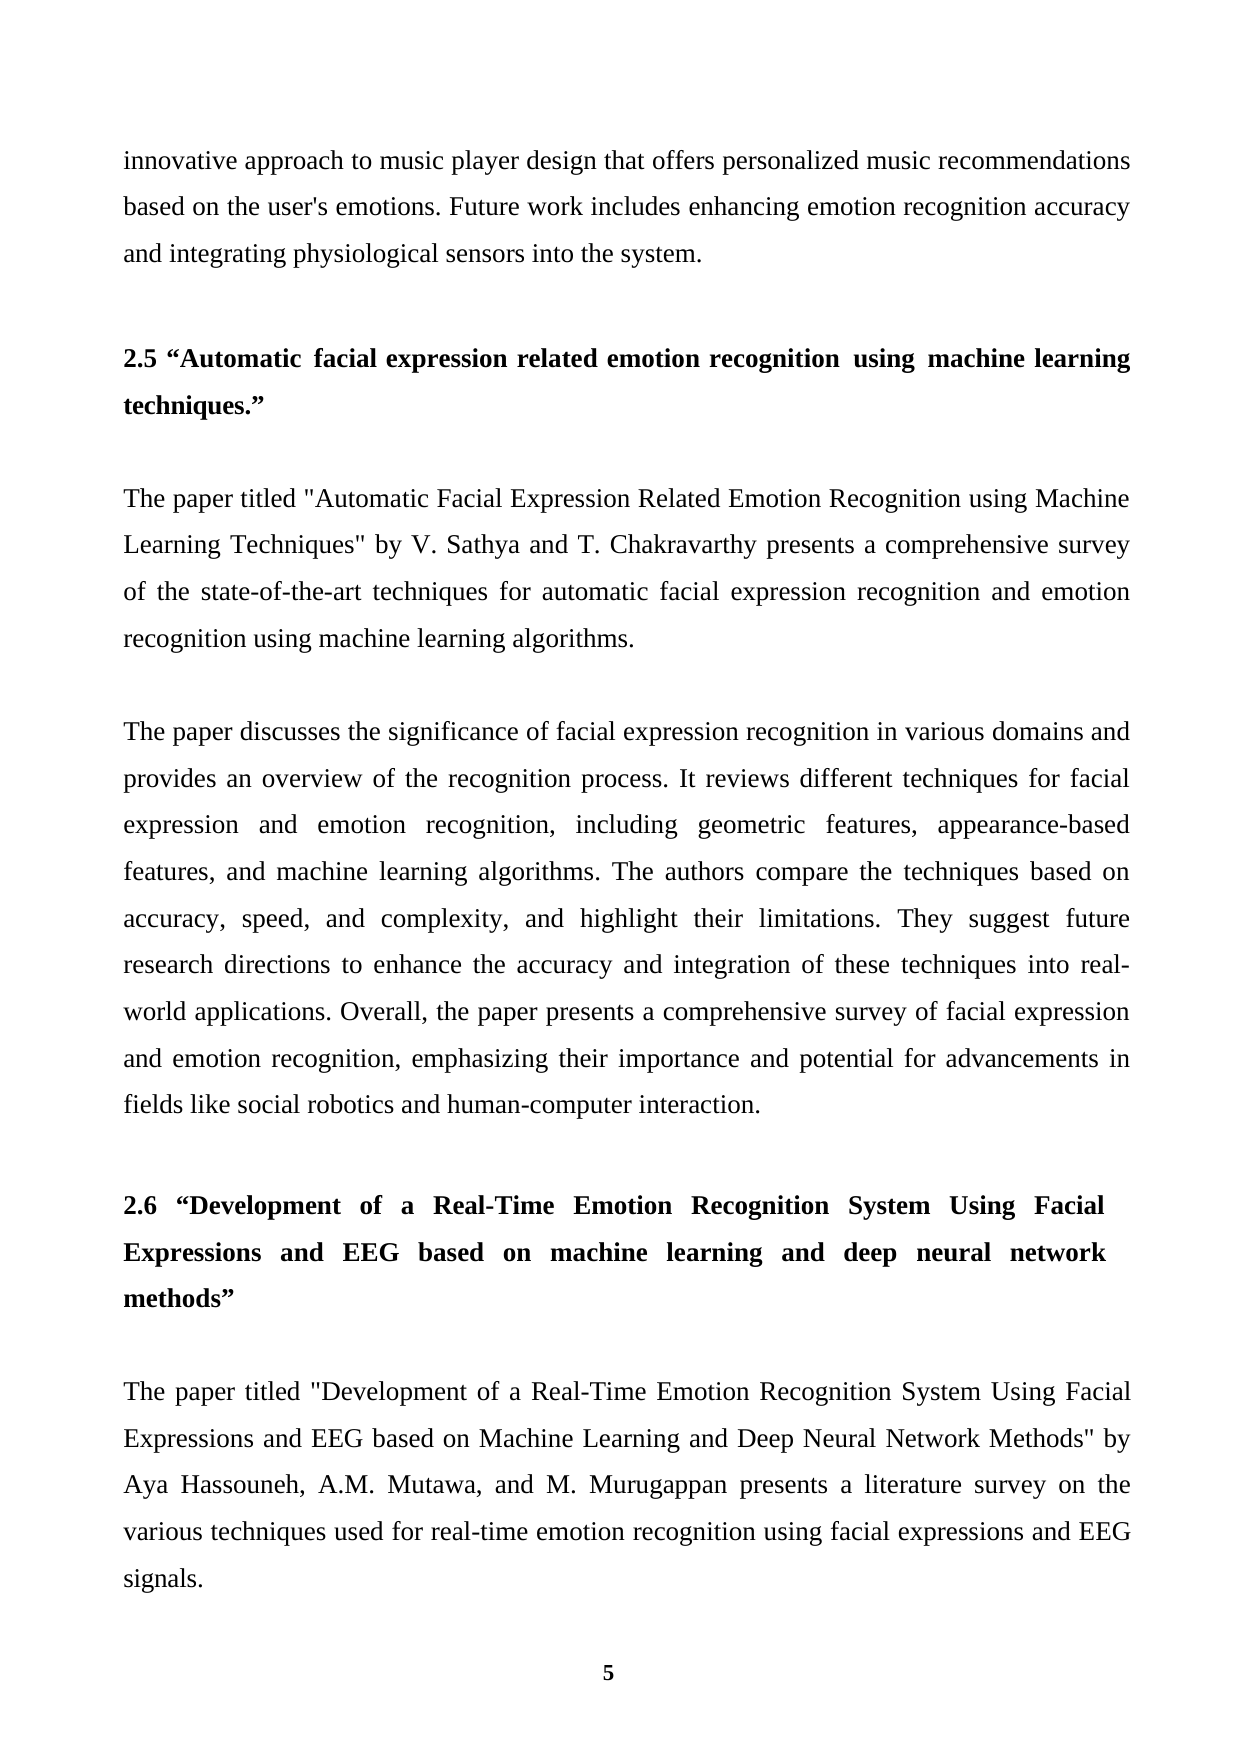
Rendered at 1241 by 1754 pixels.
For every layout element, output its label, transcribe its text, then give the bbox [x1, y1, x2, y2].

subtitle 2.6 “Development of a Real-Time Emotion Recognition System Using Facial Expressions and EEG based on machine learning and deep neural network methods” [123, 1189, 1106, 1314]
subtitle 2.5 “Automatic facial expression related emotion recognition using machine learning techniques.” [123, 342, 1131, 420]
text The paper titled "Automatic Facial Expression Related Emotion Recognition using Machine Learning Techniques" by V. Sathya and T. Chakravarthy presents a comprehensive survey of the state-of-the-art techniques for automatic facial expression recognition and emotion recognition using machine learning algorithms. [123, 482, 1131, 653]
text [123, 144, 1131, 268]
text The paper titled "Development of a Real-Time Emotion Recognition System Using Facial Expressions and EEG based on Machine Learning and Deep Neural Network Methods" by Aya Hassouneh, A.M. Mutawa, and M. Murugappan presents a literature survey on the various techniques used for real-time emotion recognition using facial expressions and EEG signals. [123, 1375, 1132, 1593]
text The paper discusses the significance of facial expression recognition in various domains and provides an overview of the recognition process. It reviews different techniques for facial expression and emotion recognition, including geometric features, appearance-based features, and machine learning algorithms. The authors compare the techniques based on accuracy, speed, and complexity, and highlight their limitations. They suggest future research directions to enhance the accuracy and integration of these techniques into real-world applications. Overall, the paper presents a comprehensive survey of facial expression and emotion recognition, emphasizing their importance and potential for advancements in fields like social robotics and human-computer interaction. [123, 715, 1131, 1119]
